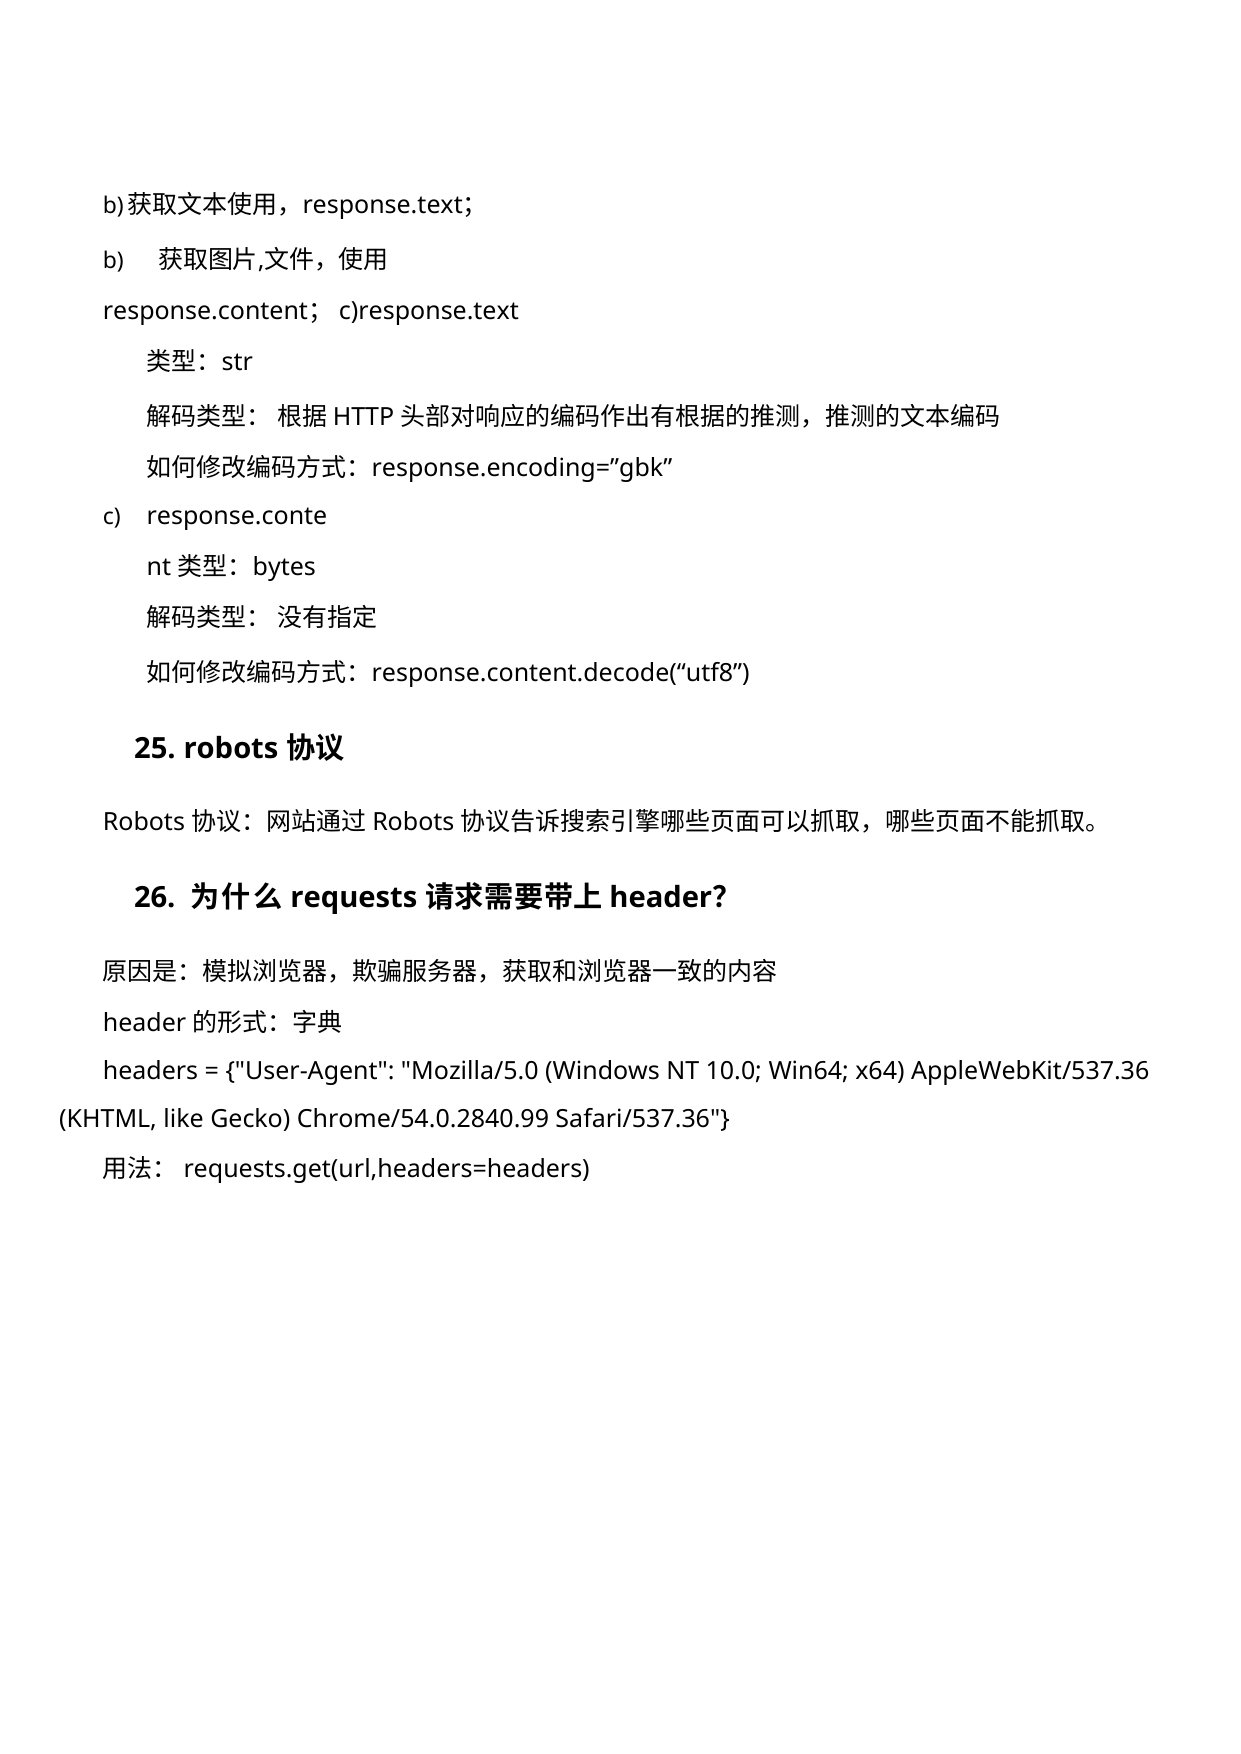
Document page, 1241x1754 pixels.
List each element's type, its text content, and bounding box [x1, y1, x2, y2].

text 原因是：模拟浏览器，欺骗服务器，获取和浏览器一致的内容header 的形式：字典 [103, 951, 778, 1038]
subtitle 25. robots 协议 [134, 724, 1240, 767]
subtitle 为什么requests 请求需要带上header？ [134, 873, 1240, 916]
list 获取图片,文件，使用 response.content； c)response.text [103, 240, 596, 327]
text 类型：str [146, 341, 1240, 377]
text 用法： requests.get(url,headers=headers) [103, 1148, 1240, 1184]
text 如何修改编码方式：response.content.decode(“utf8”) [146, 652, 1240, 689]
text Robots 协议：网站通过 Robots 协议告诉搜索引擎哪些页面可以抓取，哪些页面不能抓取。 [103, 801, 1240, 837]
list 获取文本使用，response.text； [103, 184, 1240, 221]
text headers = {"User-Agent": "Mozilla/5.0 (Windows NT 10.0; Win64; x64) AppleWebKit/537.36 (KHTML, like Gecko) Chrome/54.0.2840.99 Safari/537.36"} [59, 1053, 1192, 1134]
text 解码类型： 没有指定 [146, 597, 1240, 633]
text 解码类型： 根据 HTTP 头部对响应的编码作出有根据的推测，推测的文本编码如何修改编码方式：response.encoding=”gbk” [146, 396, 1016, 483]
list response.content 类型：bytes [103, 498, 330, 583]
